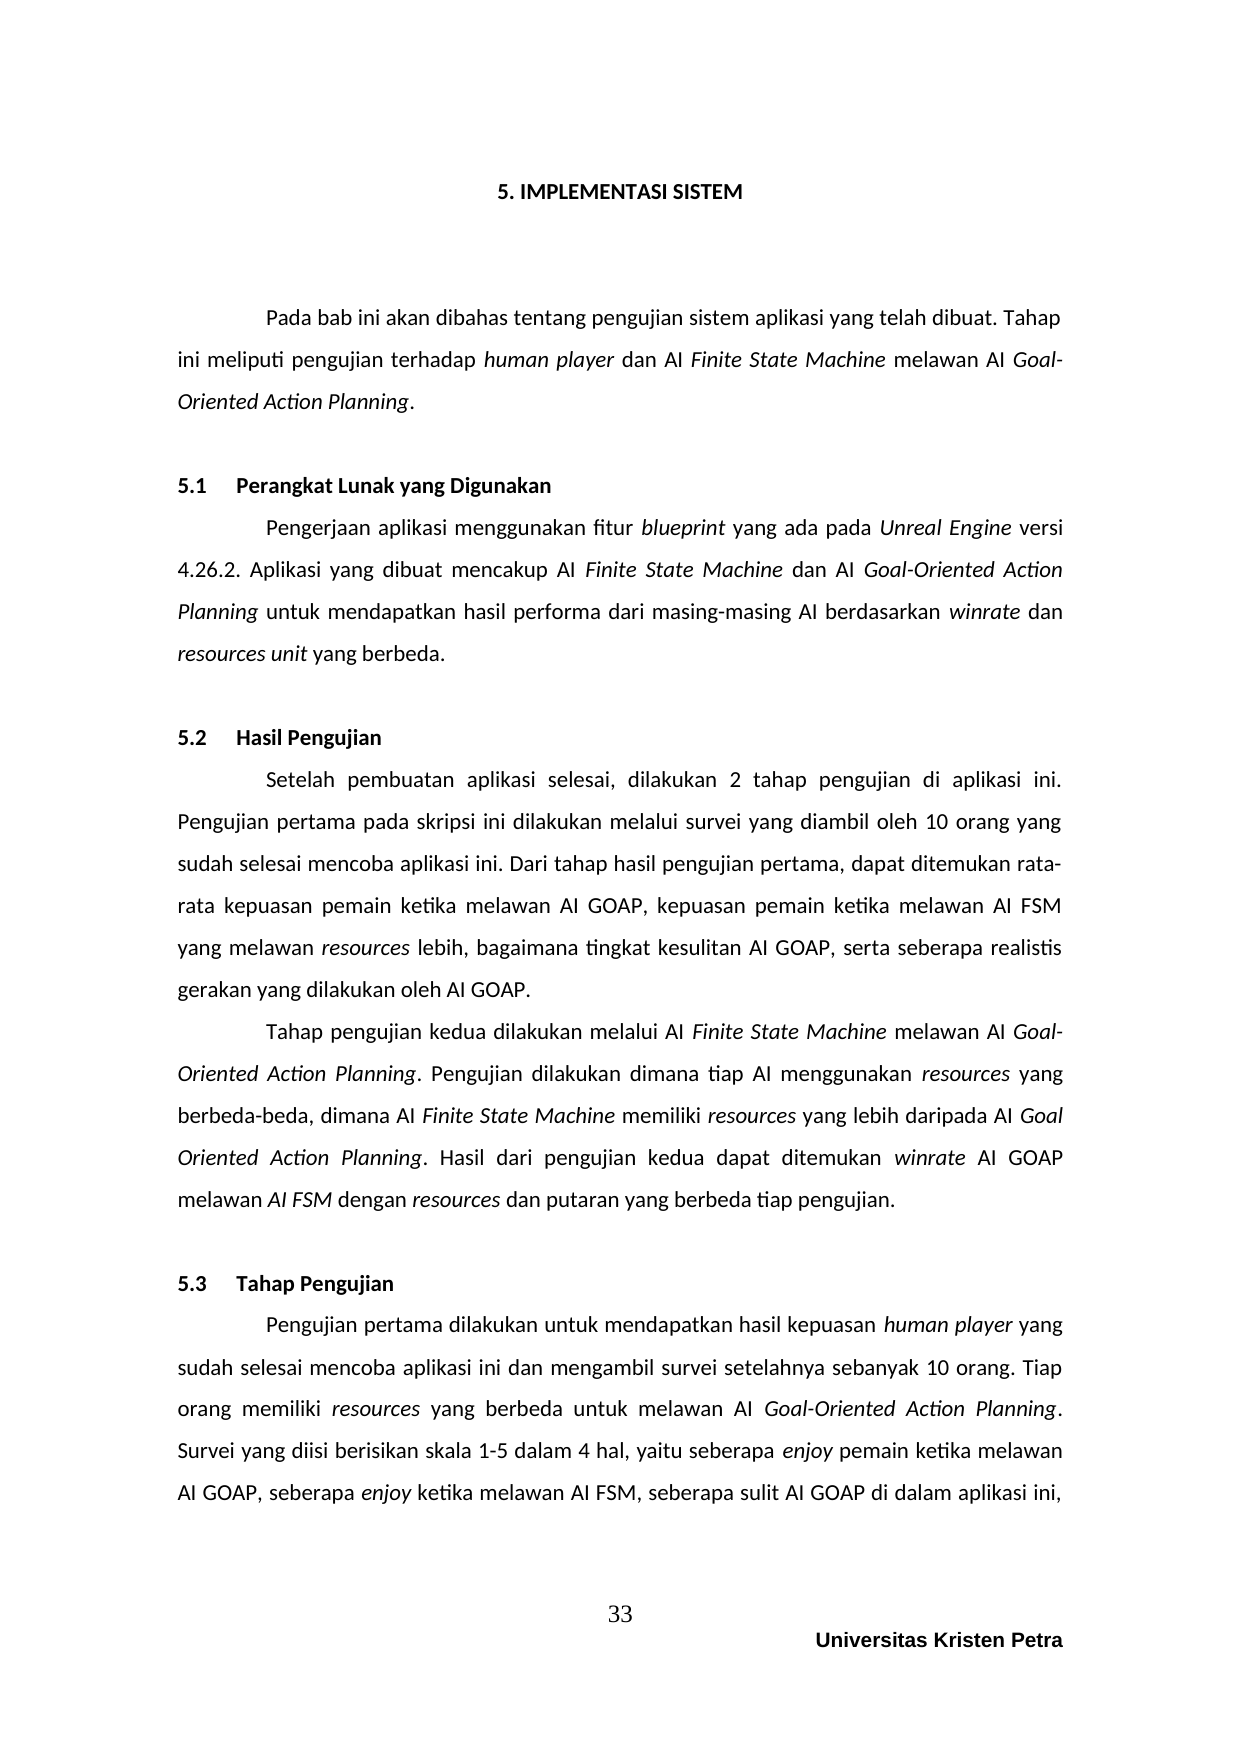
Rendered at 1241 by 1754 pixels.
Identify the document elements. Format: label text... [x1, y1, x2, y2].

text Tahap pengujian kedua dilakukan melalui AI Finite State Machine melawan AI Goal-Oriented Action Planning. Pengujian dilakukan dimana tiap AI menggunakan resources yang berbeda-beda, dimana AI Finite State Machine memiliki resources yang lebih daripada AI Goal Oriented Action Planning. Hasil dari pengujian kedua dapat ditemukan winrate AI GOAP melawan AI FSM dengan resources dan putaran yang berbeda tiap pengujian. [177, 1017, 1063, 1213]
text Setelah pembuatan aplikasi selesai, dilakukan 2 tahap pengujian di aplikasi ini. Pengujian pertama pada skripsi ini dilakukan melalui survei yang diambil oleh 10 orang yang sudah selesai mencoba aplikasi ini. Dari tahap hasil pengujian pertama, dapat ditemukan rata-rata kepuasan pemain ketika melawan AI GOAP, kepuasan pemain ketika melawan AI FSM yang melawan resources lebih, bagaimana tingkat kesulitan AI GOAP, serta seberapa realistis gerakan yang dilakukan oleh AI GOAP. [177, 765, 1063, 1003]
text 5.1 Perangkat Lunak yang Digunakan [177, 471, 1063, 499]
text Pengerjaan aplikasi menggunakan fitur blueprint yang ada pada Unreal Engine versi 4.26.2. Aplikasi yang dibuat mencakup AI Finite State Machine dan AI Goal-Oriented Action Planning untuk mendapatkan hasil performa dari masing-masing AI berdasarkan winrate dan resources unit yang berbeda. [177, 513, 1063, 667]
text 5.2 Hasil Pengujian [177, 723, 1063, 751]
text 5. IMPLEMENTASI SISTEM [177, 177, 1063, 205]
text Pada bab ini akan dibahas tentang pengujian sistem aplikasi yang telah dibuat. Tahap ini meliputi pengujian terhadap human player dan AI Finite State Machine melawan AI Goal-Oriented Action Planning. [177, 303, 1063, 415]
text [177, 1311, 1063, 1507]
text 5.3 Tahap Pengujian [177, 1269, 1063, 1297]
